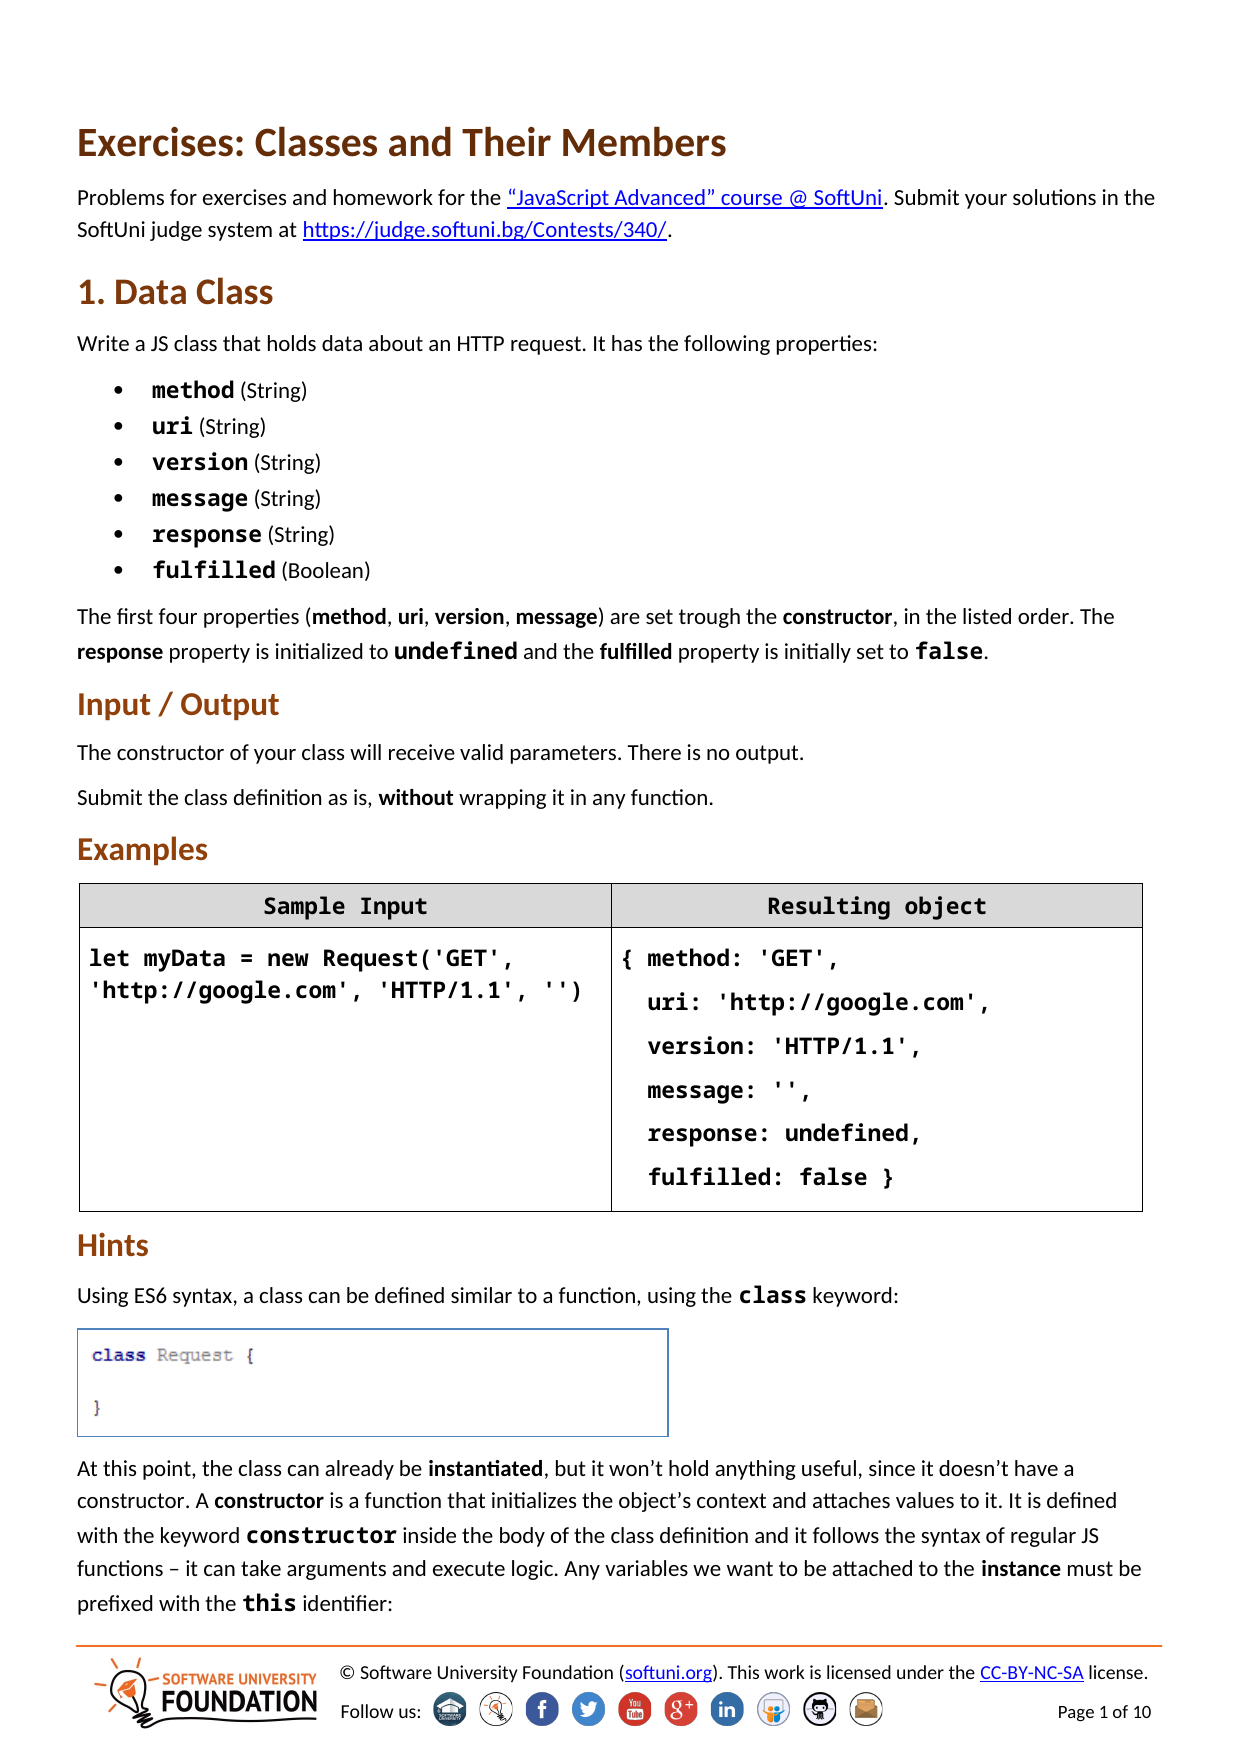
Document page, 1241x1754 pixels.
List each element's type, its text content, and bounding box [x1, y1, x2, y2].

subtitle Input / Output [77, 683, 1163, 724]
subtitle Examples [77, 828, 1163, 868]
subtitle Hints [77, 1224, 1163, 1265]
table_cell { method: 'GET', uri: 'http://google.com', version: 'HTTP/1.1', message: '', response: undefined, fulfilled: false } [612, 928, 1142, 1211]
table_header Sample Input [80, 884, 611, 927]
picture [710, 1692, 744, 1726]
text Using ES6 syntax, a class can be defined similar to a function, using the class keyword: [77, 1279, 1163, 1311]
list version (String) [114, 446, 1163, 477]
text Submit the class definition as is, without wrapping it in any function. [77, 783, 1163, 811]
picture [93, 1656, 317, 1729]
list message (String) [114, 482, 1163, 513]
picture [757, 1692, 790, 1726]
list uri (String) [114, 410, 1163, 441]
table_header Resulting object [612, 884, 1142, 927]
list method (String) [114, 374, 1163, 405]
text The constructor of your class will receive valid parameters. There is no output. [77, 738, 1163, 766]
subtitle Exercises: Classes and Their Members [77, 116, 1163, 167]
text The first four properties (method, uri, version, message) are set trough the constructor, in the listed order. The response property is initialized to undefined and the fulfilled property is initially set to false. [77, 602, 1163, 666]
table_cell let myData = new Request('GET', 'http://google.com', 'HTTP/1.1', '') [80, 928, 611, 1211]
picture [803, 1692, 837, 1726]
picture [525, 1692, 559, 1726]
text Problems for exercises and homework for the “JavaScript Advanced” course @ SoftUni. Submit your solutions in the SoftUni judge system at https://judge.softuni.bg/Contests/340/. [77, 183, 1163, 243]
text Write a JS class that holds data about an HTTP request. It has the following properties: [77, 329, 1163, 357]
text At this point, the class can already be instantiated, but it won’t hold anything useful, since it doesn’t have a constructor. A constructor is a function that initializes the object’s context and attaches values to it. It is defined with the keyword constructor inside the body of the class definition and it follows the syntax of regular JS functions – it can take arguments and execute logic. Any variables we want to be attached to the instance must be prefixed with the this identifier: [77, 1454, 1163, 1618]
picture [664, 1692, 698, 1726]
list response (String) [114, 518, 1163, 549]
picture [433, 1692, 467, 1726]
picture [78, 1330, 522, 1436]
picture [849, 1692, 883, 1726]
picture [479, 1692, 513, 1726]
list fulfilled (Boolean) [114, 554, 1163, 585]
picture [618, 1692, 652, 1726]
picture [572, 1692, 605, 1726]
subtitle Data Class [77, 268, 1163, 314]
